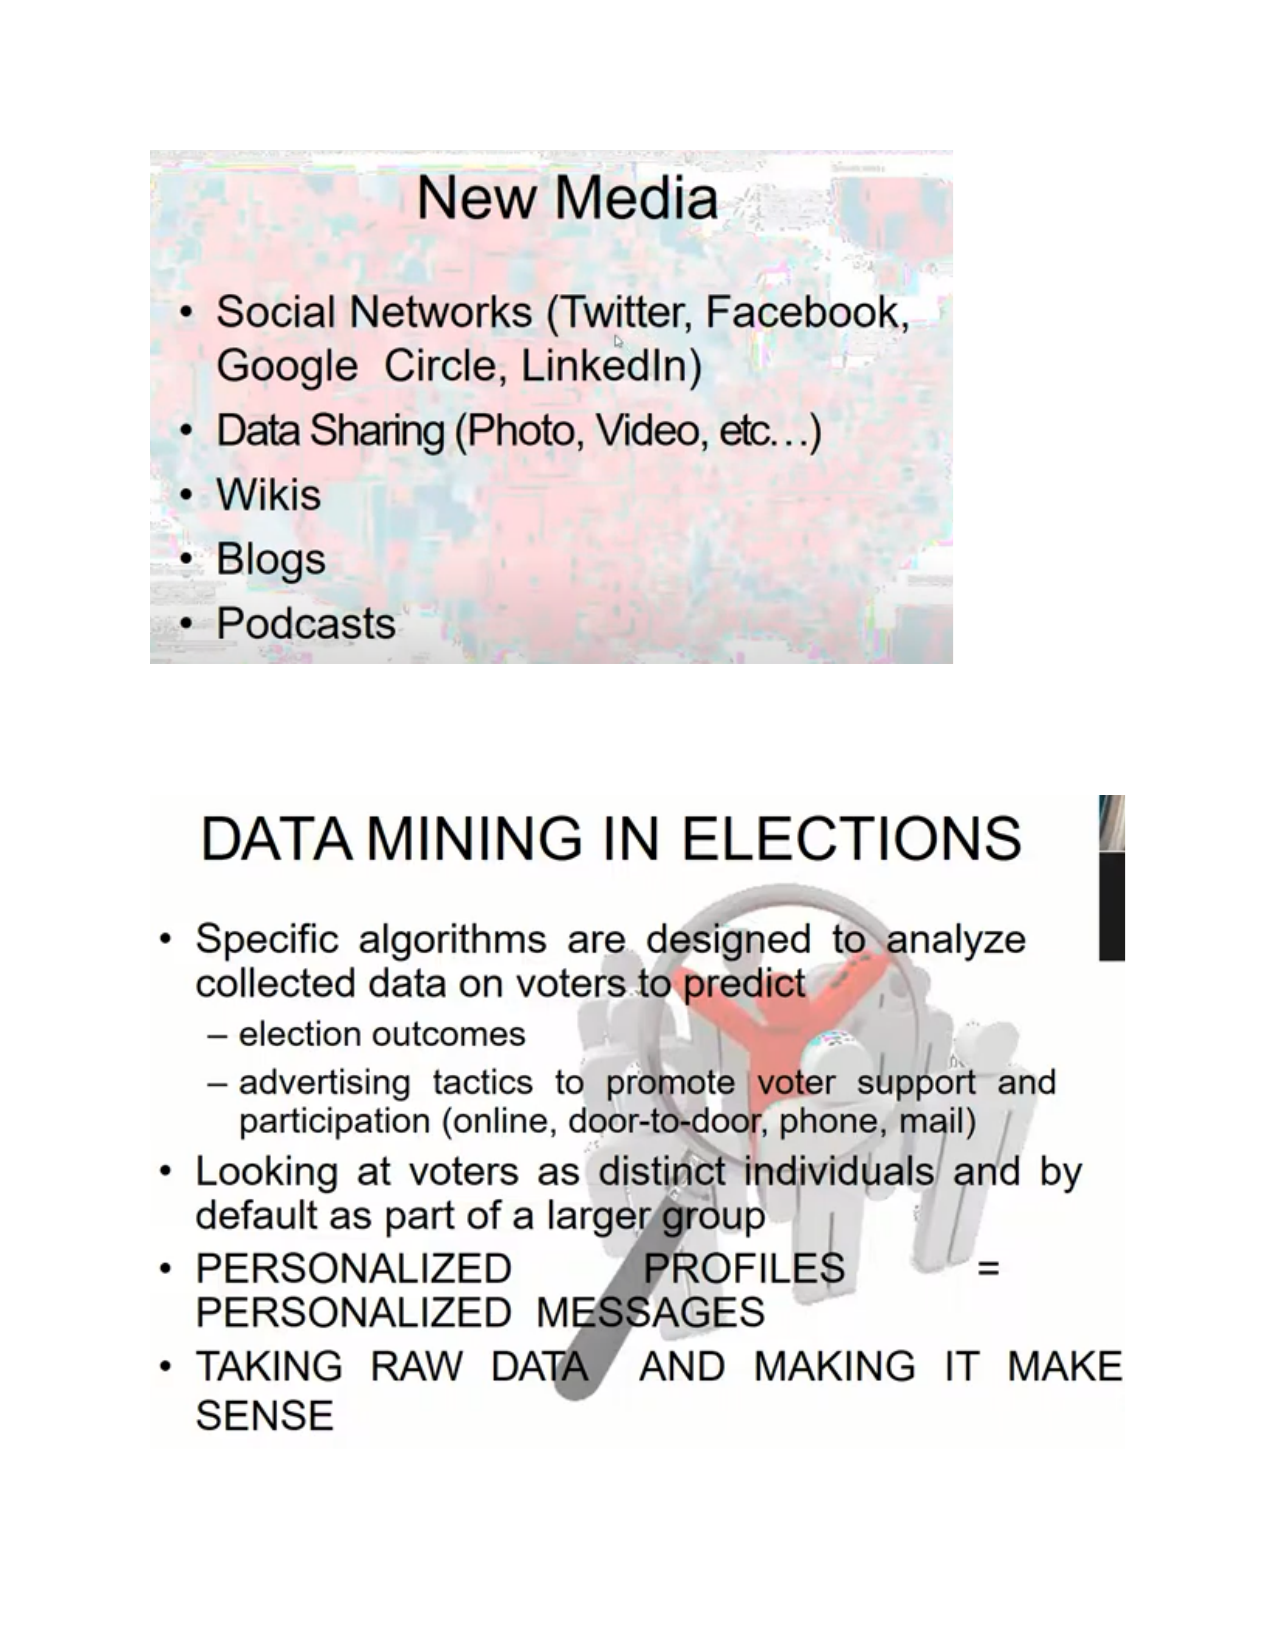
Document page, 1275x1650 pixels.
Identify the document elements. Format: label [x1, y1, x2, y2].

picture [150, 795, 1125, 1449]
picture [150, 150, 954, 664]
